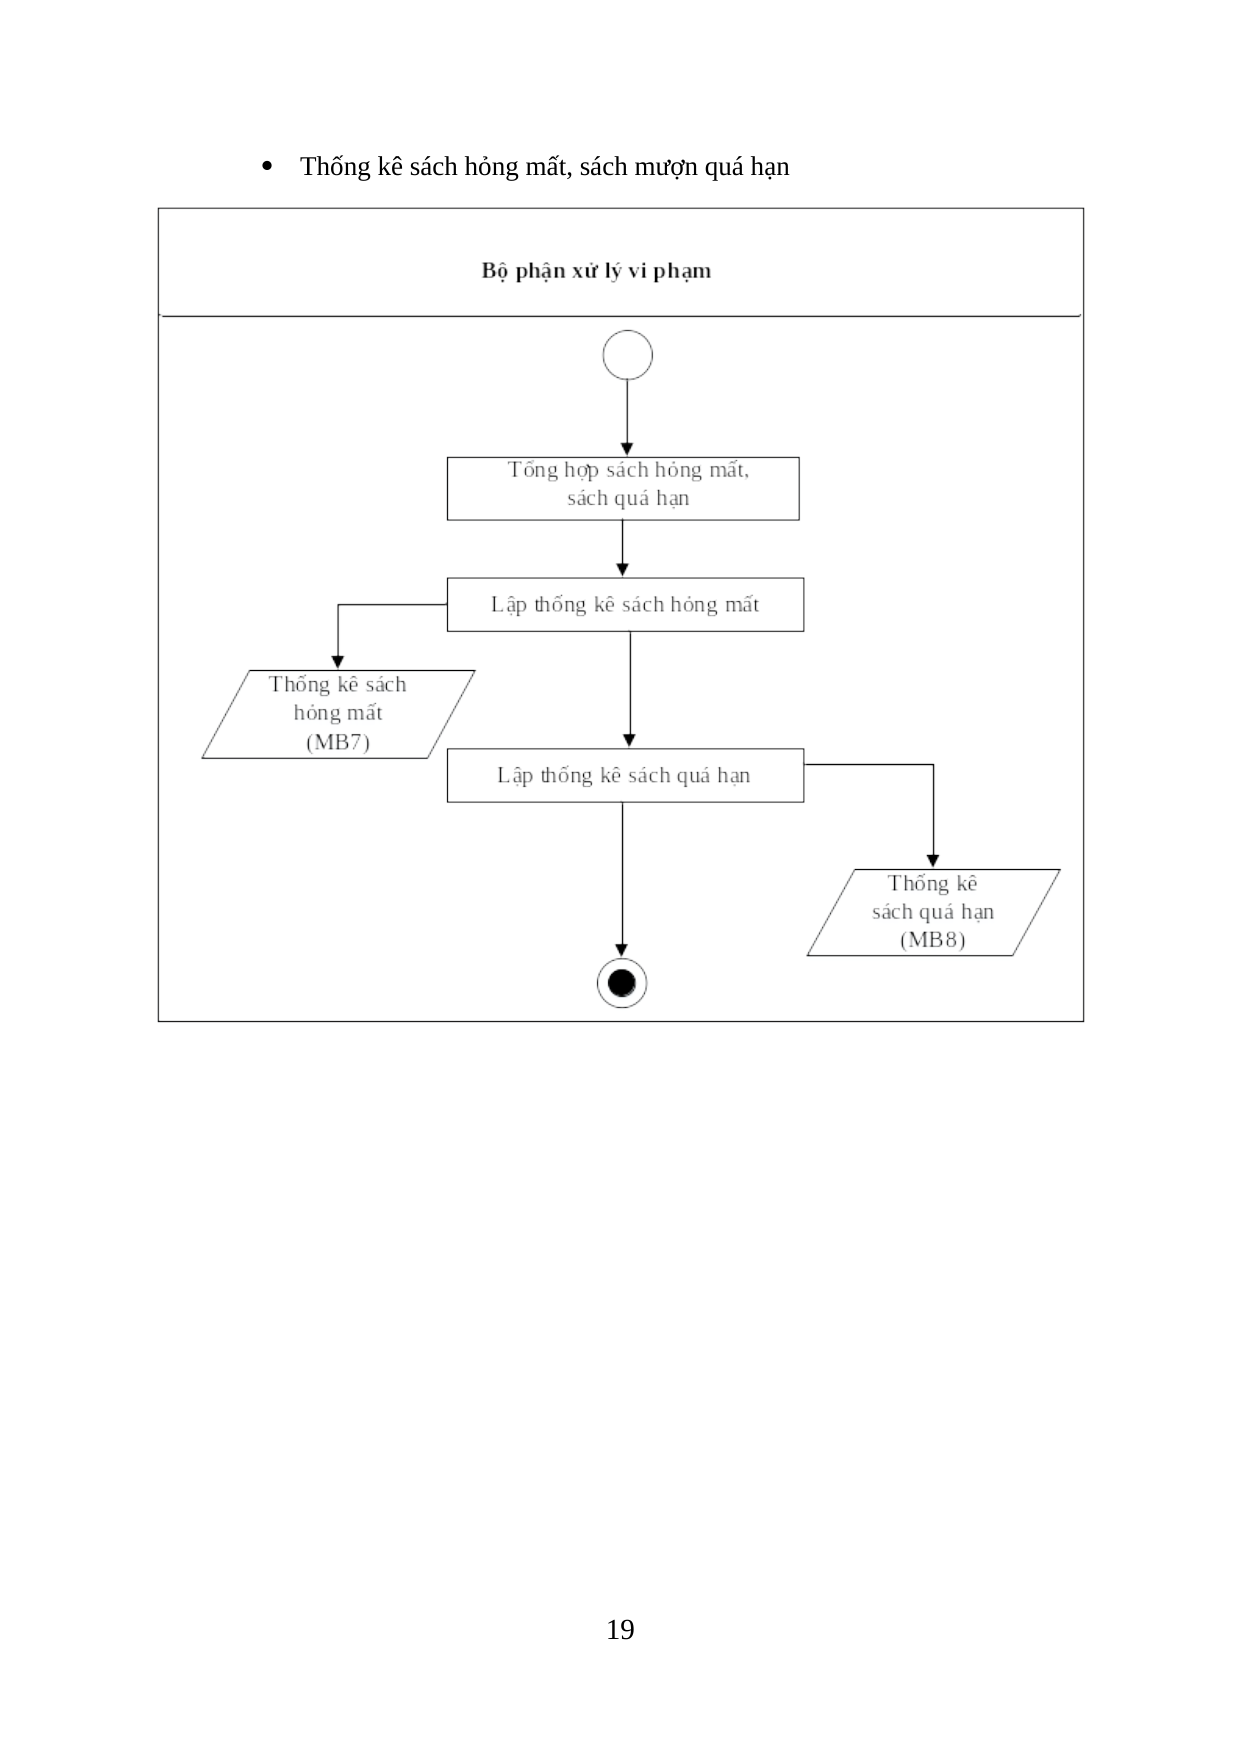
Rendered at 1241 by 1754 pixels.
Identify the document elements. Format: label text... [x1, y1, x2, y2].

list Thống kê sách hỏng mất, sách mượn quá hạn [262, 150, 1090, 181]
